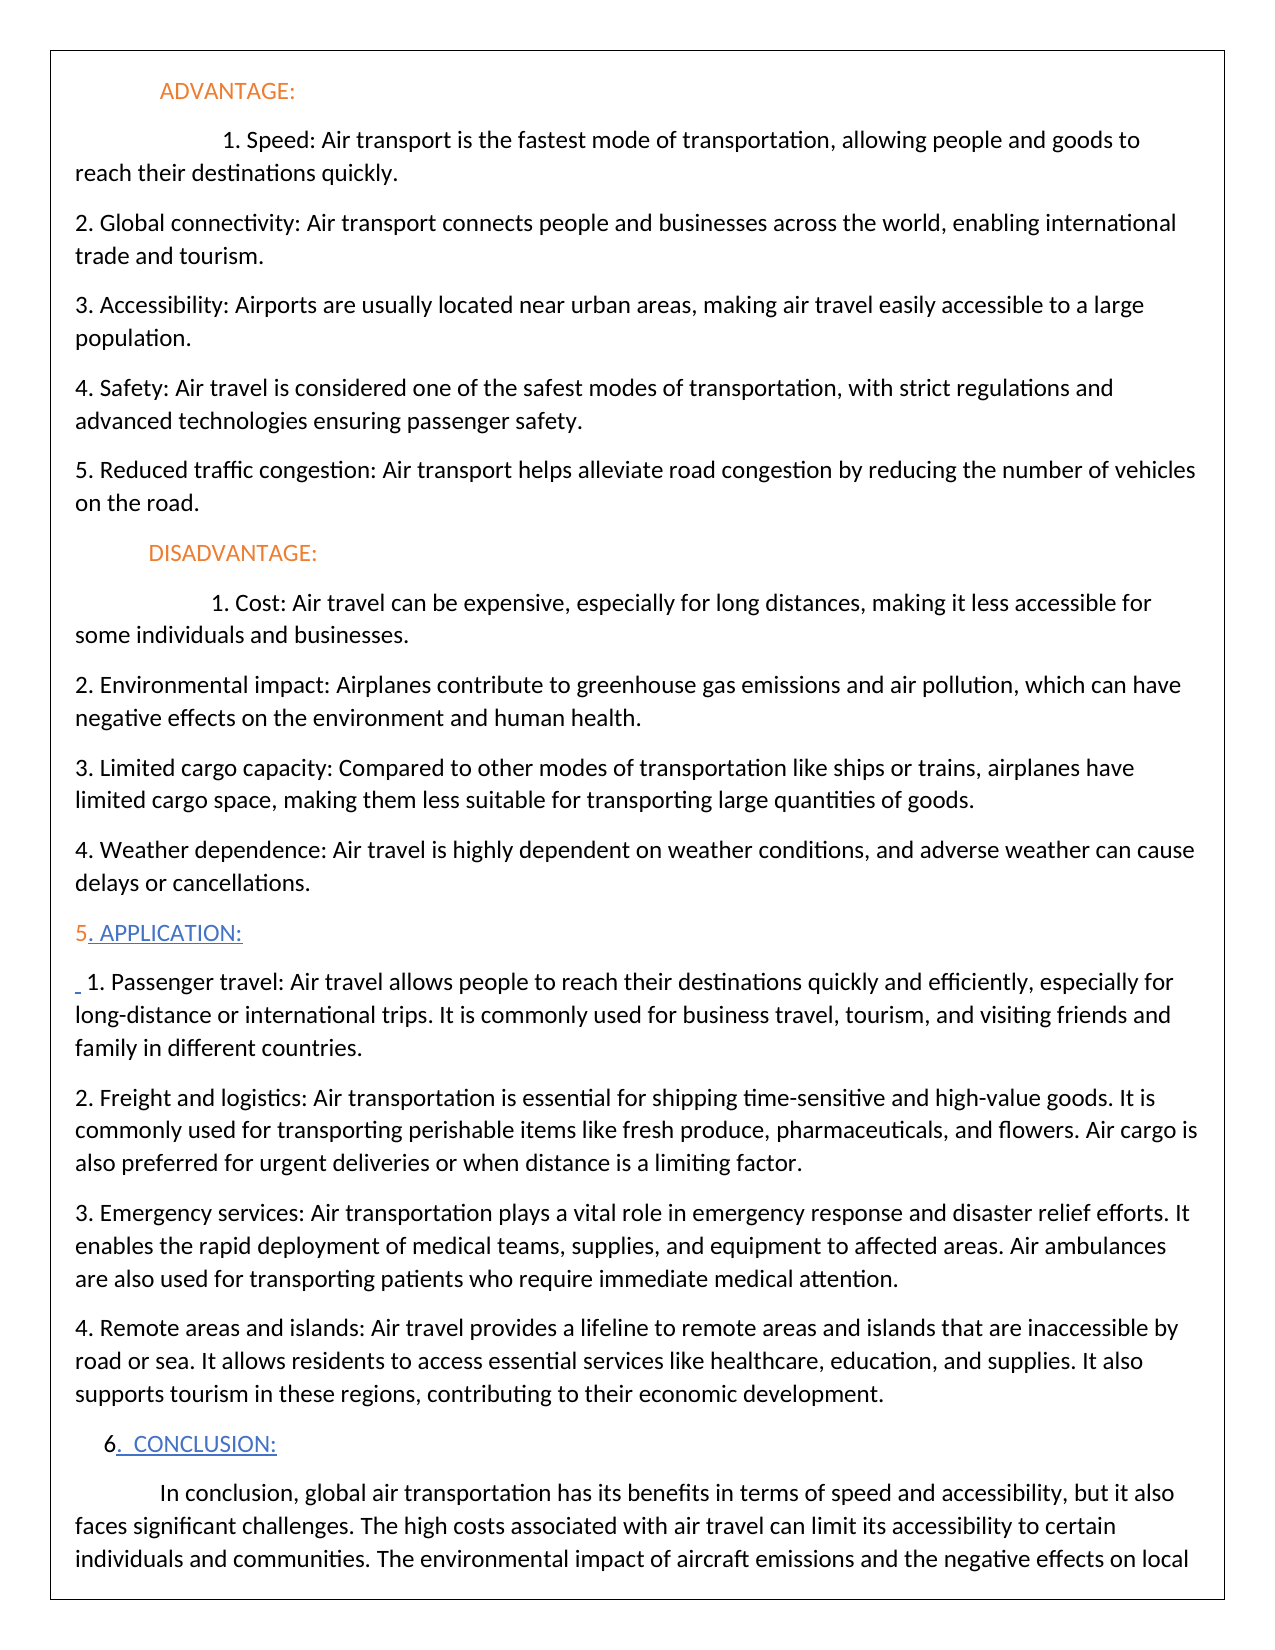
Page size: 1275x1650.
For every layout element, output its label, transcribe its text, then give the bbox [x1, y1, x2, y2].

text 1. Speed: Air transport is the fastest mode of transportation, allowing people and goods to reach their destinations quickly. [75, 124, 1200, 188]
text 6. CONCLUSION: [75, 1428, 1200, 1458]
text 2. Global connectivity: Air transport connects people and businesses across the world, enabling international trade and tourism. [75, 207, 1200, 271]
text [75, 1477, 1200, 1574]
text 3. Accessibility: Airports are usually located near urban areas, making air travel easily accessible to a large population. [75, 289, 1200, 353]
text DISADVANTAGE: [75, 537, 1200, 568]
text 1. Passenger travel: Air travel allows people to reach their destinations quickly and efficiently, especially for long-distance or international trips. It is commonly used for business travel, tourism, and visiting friends and family in different countries. [75, 966, 1200, 1063]
text 3. Limited cargo capacity: Compared to other modes of transportation like ships or trains, airplanes have limited cargo space, making them less suitable for transporting large quantities of goods. [75, 752, 1200, 815]
text 2. Freight and logistics: Air transportation is essential for shipping time-sensitive and high-value goods. It is commonly used for transporting perishable items like fresh produce, pharmaceuticals, and flowers. Air cargo is also preferred for urgent deliveries or when distance is a limiting factor. [75, 1082, 1200, 1178]
text 4. Safety: Air travel is considered one of the safest modes of transportation, with strict regulations and advanced technologies ensuring passenger safety. [75, 372, 1200, 436]
text 2. Environmental impact: Airplanes contribute to greenhouse gas emissions and air pollution, which can have negative effects on the environment and human health. [75, 669, 1200, 733]
text 1. Cost: Air travel can be expensive, especially for long distances, making it less accessible for some individuals and businesses. [75, 587, 1200, 650]
text 3. Emergency services: Air transportation plays a vital role in emergency response and disaster relief efforts. It enables the rapid deployment of medical teams, supplies, and equipment to affected areas. Air ambulances are also used for transporting patients who require immediate medical attention. [75, 1197, 1200, 1293]
text ADVANTAGE: [75, 75, 1200, 106]
text 5. Reduced traffic congestion: Air transport helps alleviate road congestion by reducing the number of vehicles on the road. [75, 454, 1200, 518]
text 5. APPLICATION: [75, 917, 1200, 947]
text 4. Weather dependence: Air travel is highly dependent on weather conditions, and adverse weather can cause delays or cancellations. [75, 834, 1200, 898]
text 4. Remote areas and islands: Air travel provides a lifeline to remote areas and islands that are inaccessible by road or sea. It allows residents to access essential services like healthcare, education, and supplies. It also supports tourism in these regions, contributing to their economic development. [75, 1312, 1200, 1409]
